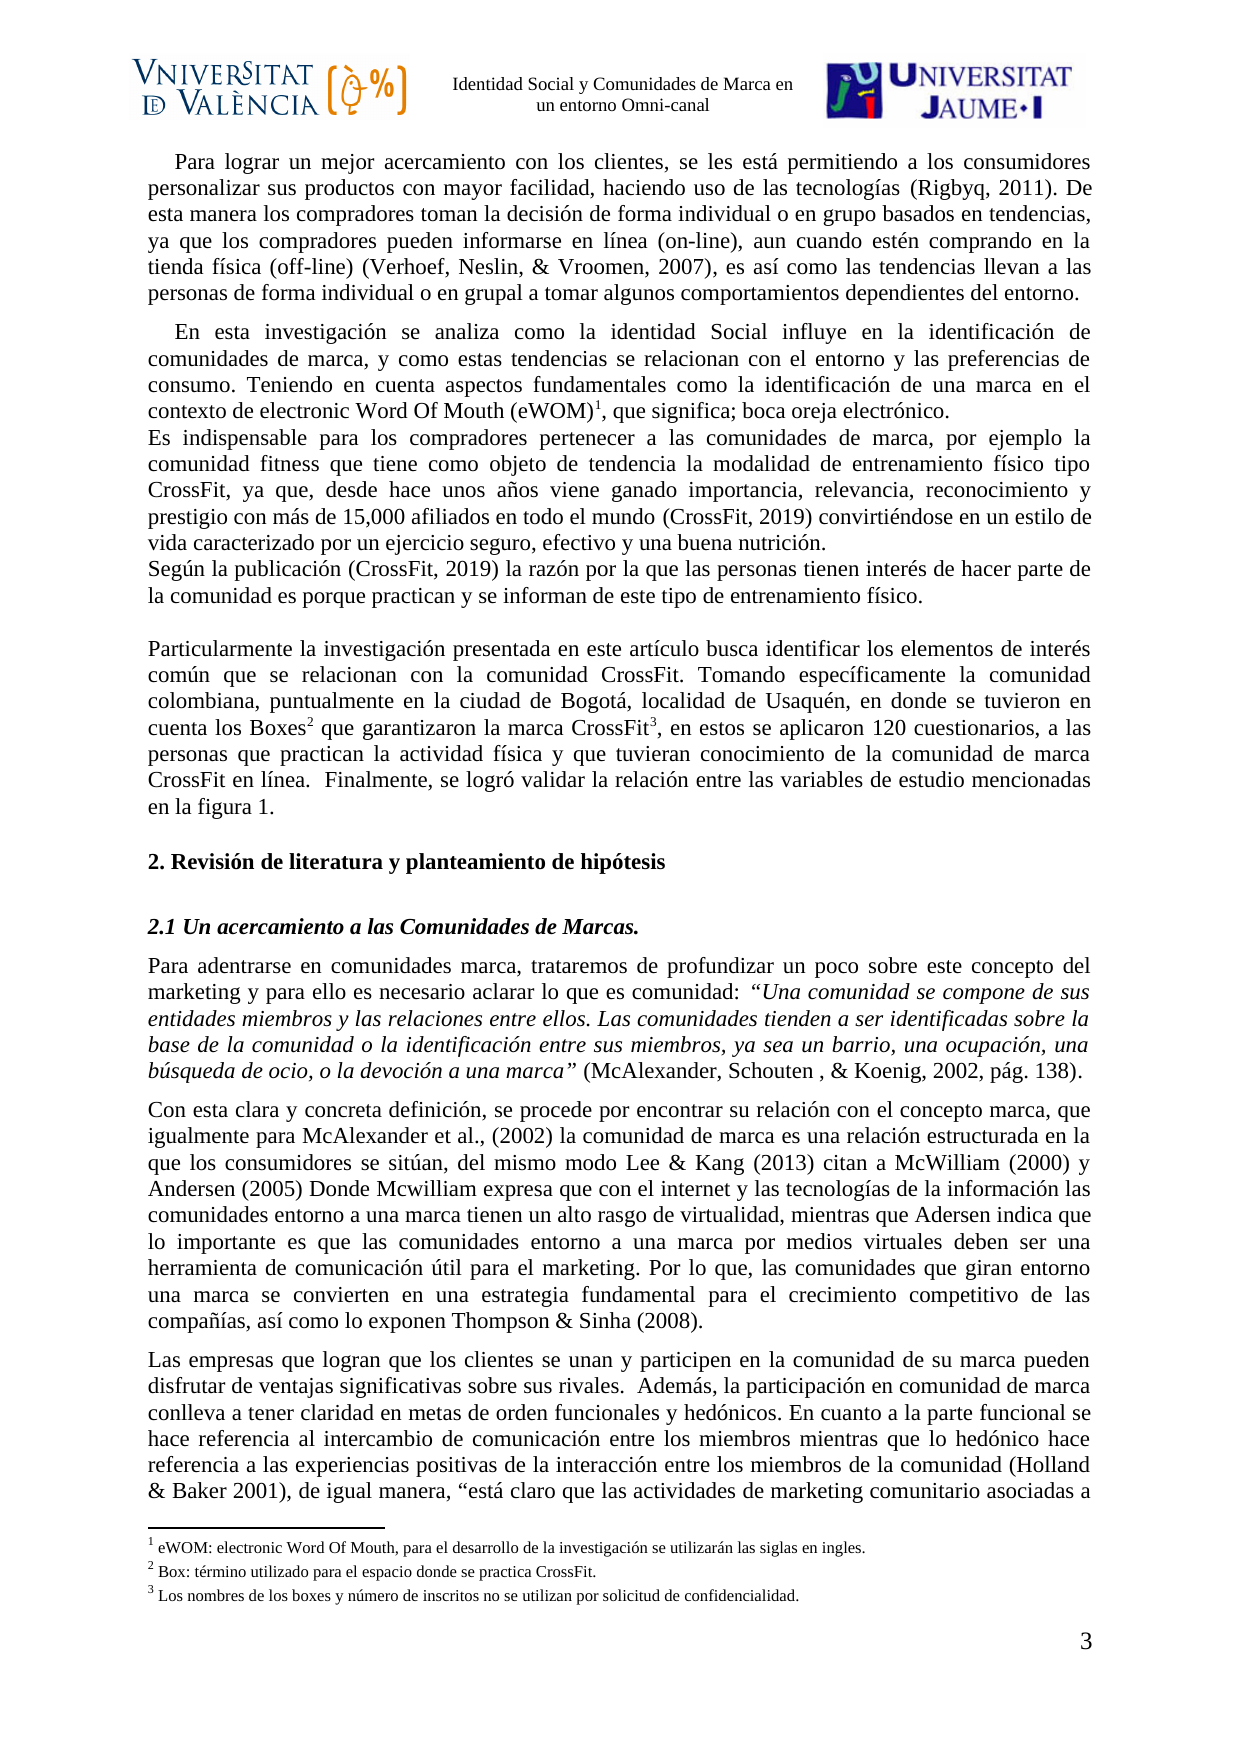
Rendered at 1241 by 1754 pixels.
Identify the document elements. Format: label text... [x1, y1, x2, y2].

text Con esta clara y concreta definición, se procede por encontrar su relación con el concepto marca, que igualmente para McAlexander et al., (2002) la comunidad de marca es una relación estructurada en la que los consumidores se sitúan, del mismo modo Lee & Kang (2013) citan a McWilliam (2000) y Andersen (2005) Donde Mcwilliam expresa que con el internet y las tecnologías de la información las comunidades entorno a una marca tienen un alto rasgo de virtualidad, mientras que Adersen indica que lo importante es que las comunidades entorno a una marca por medios virtuales deben ser una herramienta de comunicación útil para el marketing. Por lo que, las comunidades que giran entorno una marca se convierten en una estrategia fundamental para el crecimiento competitivo de las compañías, así como lo exponen Thompson & Sinha (2008). [148, 1096, 1092, 1333]
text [148, 1346, 1092, 1504]
text Particularmente la investigación presentada en este artículo busca identificar los elementos de interés común que se relacionan con la comunidad CrossFit. Tomando específicamente la comunidad colombiana, puntualmente en la ciudad de Bogotá, localidad de Usaquén, en donde se tuvieron en cuenta los Boxes que garantizaron la marca CrossFit, en estos se aplicaron 120 cuestionarios, a las personas que practican la actividad física y que tuvieran conocimiento de la comunidad de marca CrossFit en línea. Finalmente, se logró validar la relación entre las variables de estudio mencionadas en la figura 1. [148, 634, 1092, 819]
text 2. Revisión de literatura y planteamiento de hipótesis [148, 848, 1092, 874]
text 2.1 Un acercamiento a las Comunidades de Marcas. [148, 913, 1092, 939]
picture [128, 53, 411, 120]
text Según la publicación la razón por la que las personas tienen interés de hacer parte de la comunidad es porque practican y se informan de este tipo de entrenamiento físico. [148, 556, 1092, 608]
text Para lograr un mejor acercamiento con los clientes, se les está permitiendo a los consumidores personalizar sus productos con mayor facilidad, haciendo uso de las tecnologías . De esta manera los compradores toman la decisión de forma individual o en grupo basados en tendencias, ya que los compradores pueden informarse en línea (on-line), aun cuando estén comprando en la tienda física (off-line) (Verhoef, Neslin, & Vroomen, 2007), es así como las tendencias llevan a las personas de forma individual o en grupal a tomar algunos comportamientos dependientes del entorno. [148, 148, 1092, 306]
picture [822, 53, 1087, 128]
text Es indispensable para los compradores pertenecer a las comunidades de marca, por ejemplo la comunidad fitness que tiene como objeto de tendencia la modalidad de entrenamiento físico tipo CrossFit, ya que, desde hace unos años viene ganado importancia, relevancia, reconocimiento y prestigio con más de 15,000 afiliados en todo el mundo convirtiéndose en un estilo de vida caracterizado por un ejercicio seguro, efectivo y una buena nutrición. [148, 424, 1092, 556]
text En esta investigación se analiza como la identidad Social influye en la identificación de comunidades de marca, y como estas tendencias se relacionan con el entorno y las preferencias de consumo. Teniendo en cuenta aspectos fundamentales como la identificación de una marca en el contexto de electronic Word Of Mouth (eWOM), que significa; boca oreja electrónico. [148, 318, 1092, 424]
text Para adentrarse en comunidades marca, trataremos de profundizar un poco sobre este concepto del marketing y para ello es necesario aclarar lo que es comunidad: “Una comunidad se compone de sus entidades miembros y las relaciones entre ellos. Las comunidades tienden a ser identificadas sobre la base de la comunidad o la identificación entre sus miembros, ya sea un barrio, una ocupación, una búsqueda de ocio, o la devoción a una marca” . [148, 952, 1092, 1084]
